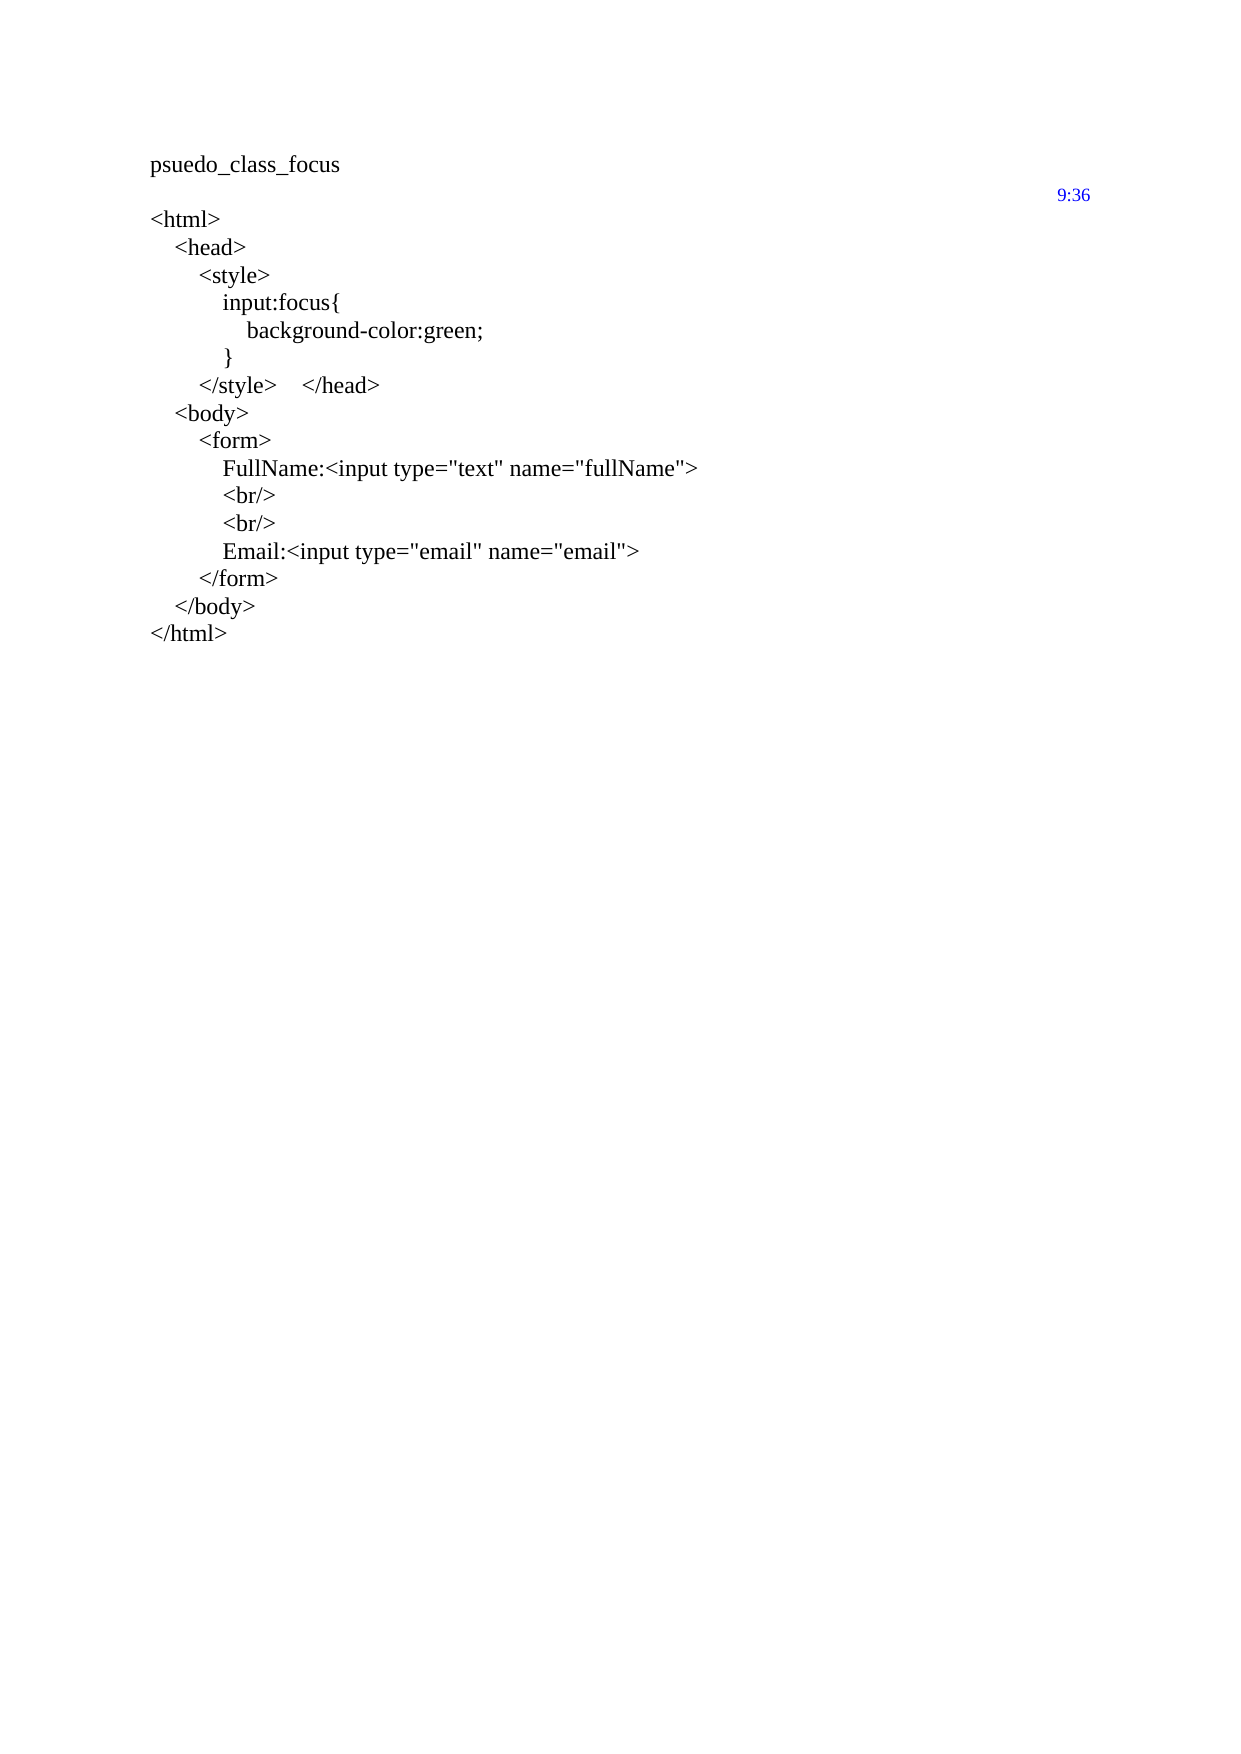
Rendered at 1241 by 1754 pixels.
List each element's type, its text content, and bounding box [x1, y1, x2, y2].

text 9:36 [150, 184, 1090, 205]
text psuedo_class_focus [150, 150, 1090, 178]
text <html> <head> <style> input:focus{ background-color:green; } </style> </head> <body> <form> FullName:<input type="text" name="fullName"> <br/> <br/> Email:<input type="email" name="email"> </form> </body> </html> [150, 205, 1090, 647]
